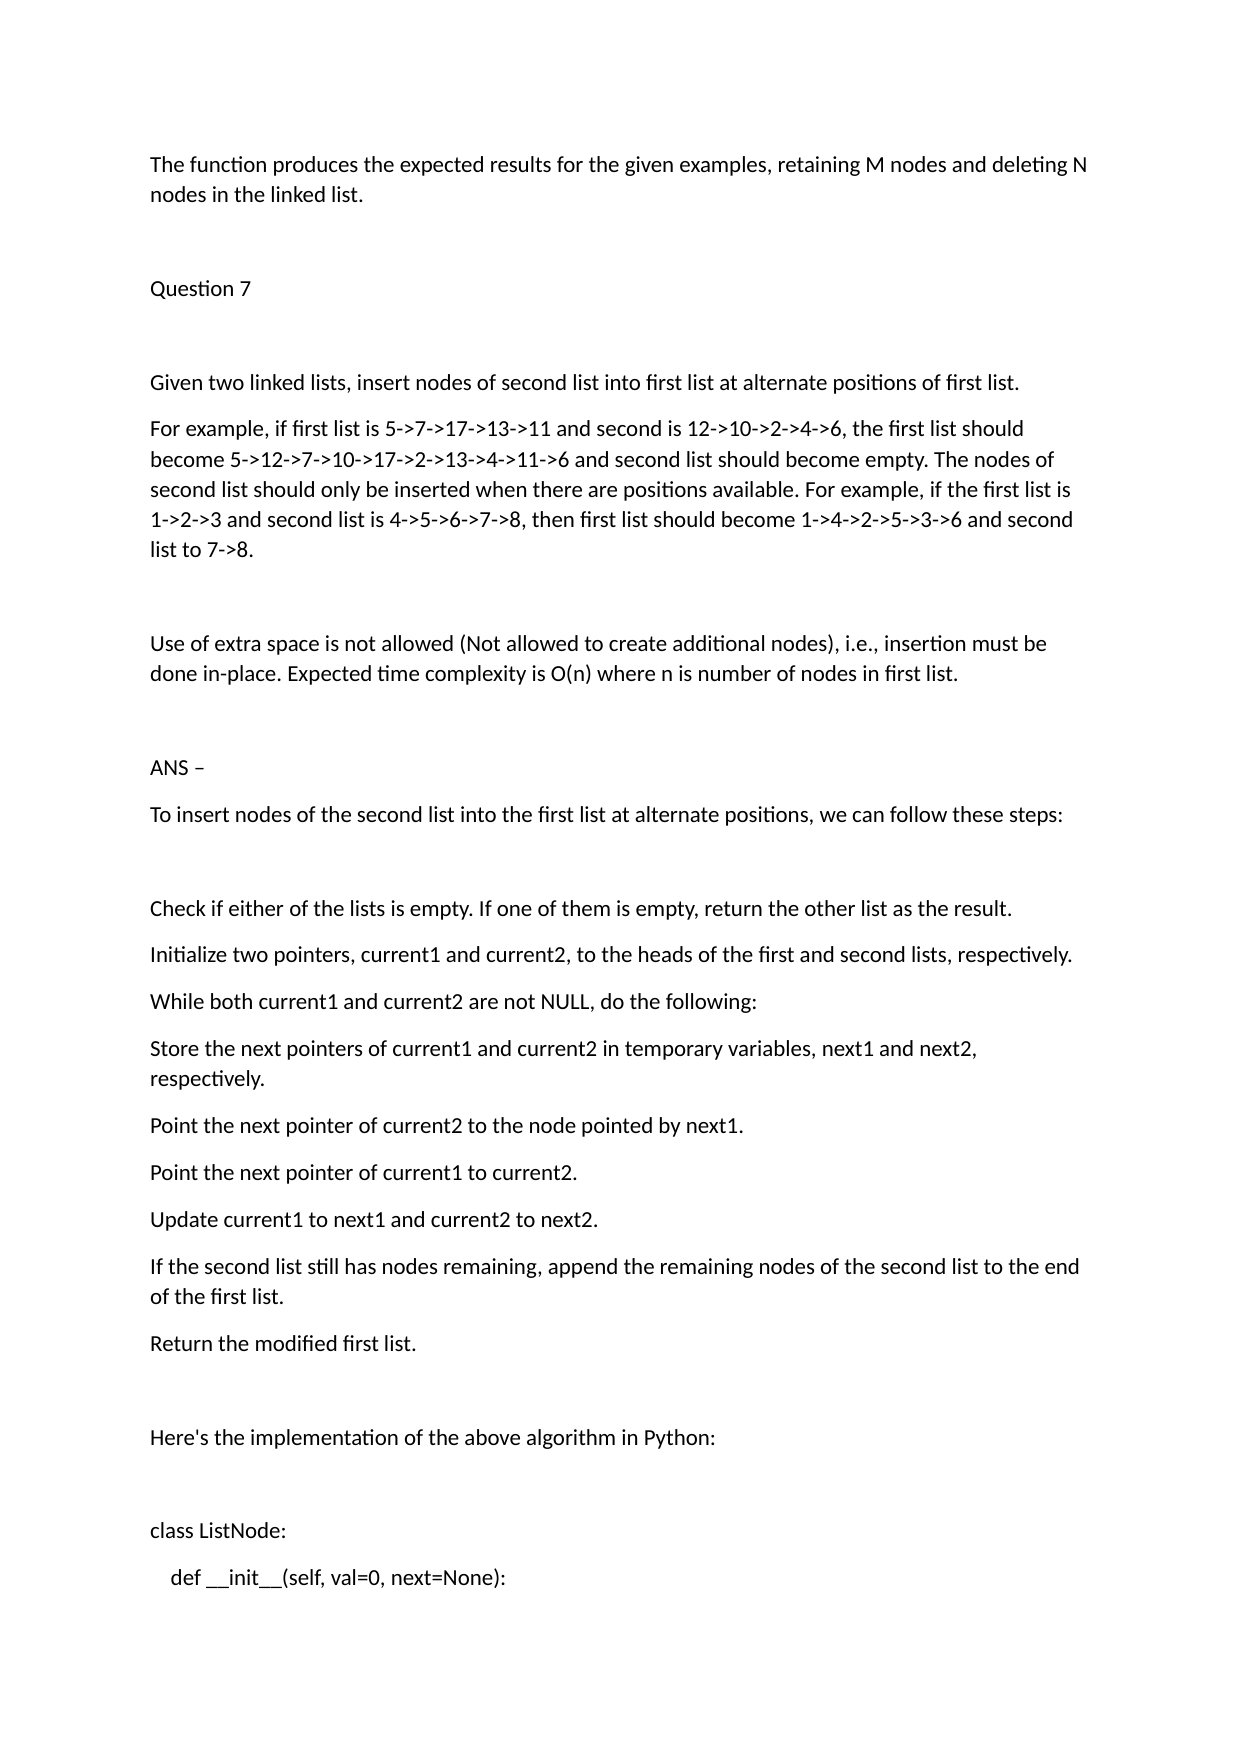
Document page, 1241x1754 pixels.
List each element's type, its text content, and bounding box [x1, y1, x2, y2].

text Return the modified first list. [150, 1329, 1090, 1357]
text If the second list still has nodes remaining, append the remaining nodes of the second list to the end of the first list. [150, 1252, 1090, 1310]
text Question 7 [150, 274, 1090, 302]
text While both current1 and current2 are not NULL, do the following: [150, 987, 1090, 1016]
text def __init__(self, val=0, next=None): [150, 1563, 1090, 1592]
text ANS – [150, 753, 1090, 781]
text Initialize two pointers, current1 and current2, to the heads of the first and second lists, respectively. [150, 941, 1090, 969]
text The function produces the expected results for the given examples, retaining M nodes and deleting N nodes in the linked list. [150, 150, 1090, 208]
text Point the next pointer of current1 to current2. [150, 1158, 1090, 1186]
text Check if either of the lists is empty. If one of them is empty, return the other list as the result. [150, 894, 1090, 922]
text Here's the implementation of the above algorithm in Python: [150, 1423, 1090, 1451]
text Update current1 to next1 and current2 to next2. [150, 1205, 1090, 1233]
text Use of extra space is not allowed (Not allowed to create additional nodes), i.e., insertion must be done in-place. Expected time complexity is O(n) where n is number of nodes in first list. [150, 629, 1090, 687]
text Given two linked lists, insert nodes of second list into first list at alternate positions of first list. [150, 368, 1090, 396]
text Point the next pointer of current2 to the node pointed by next1. [150, 1111, 1090, 1139]
text To insert nodes of the second list into the first list at alternate positions, we can follow these steps: [150, 800, 1090, 828]
text class ListNode: [150, 1517, 1090, 1545]
text Store the next pointers of current1 and current2 in temporary variables, next1 and next2, respectively. [150, 1034, 1090, 1093]
text For example, if first list is 5->7->17->13->11 and second is 12->10->2->4->6, the first list should become 5->12->7->10->17->2->13->4->11->6 and second list should become empty. The nodes of second list should only be inserted when there are positions available. For example, if the first list is 1->2->3 and second list is 4->5->6->7->8, then first list should become 1->4->2->5->3->6 and second list to 7->8. [150, 414, 1090, 563]
